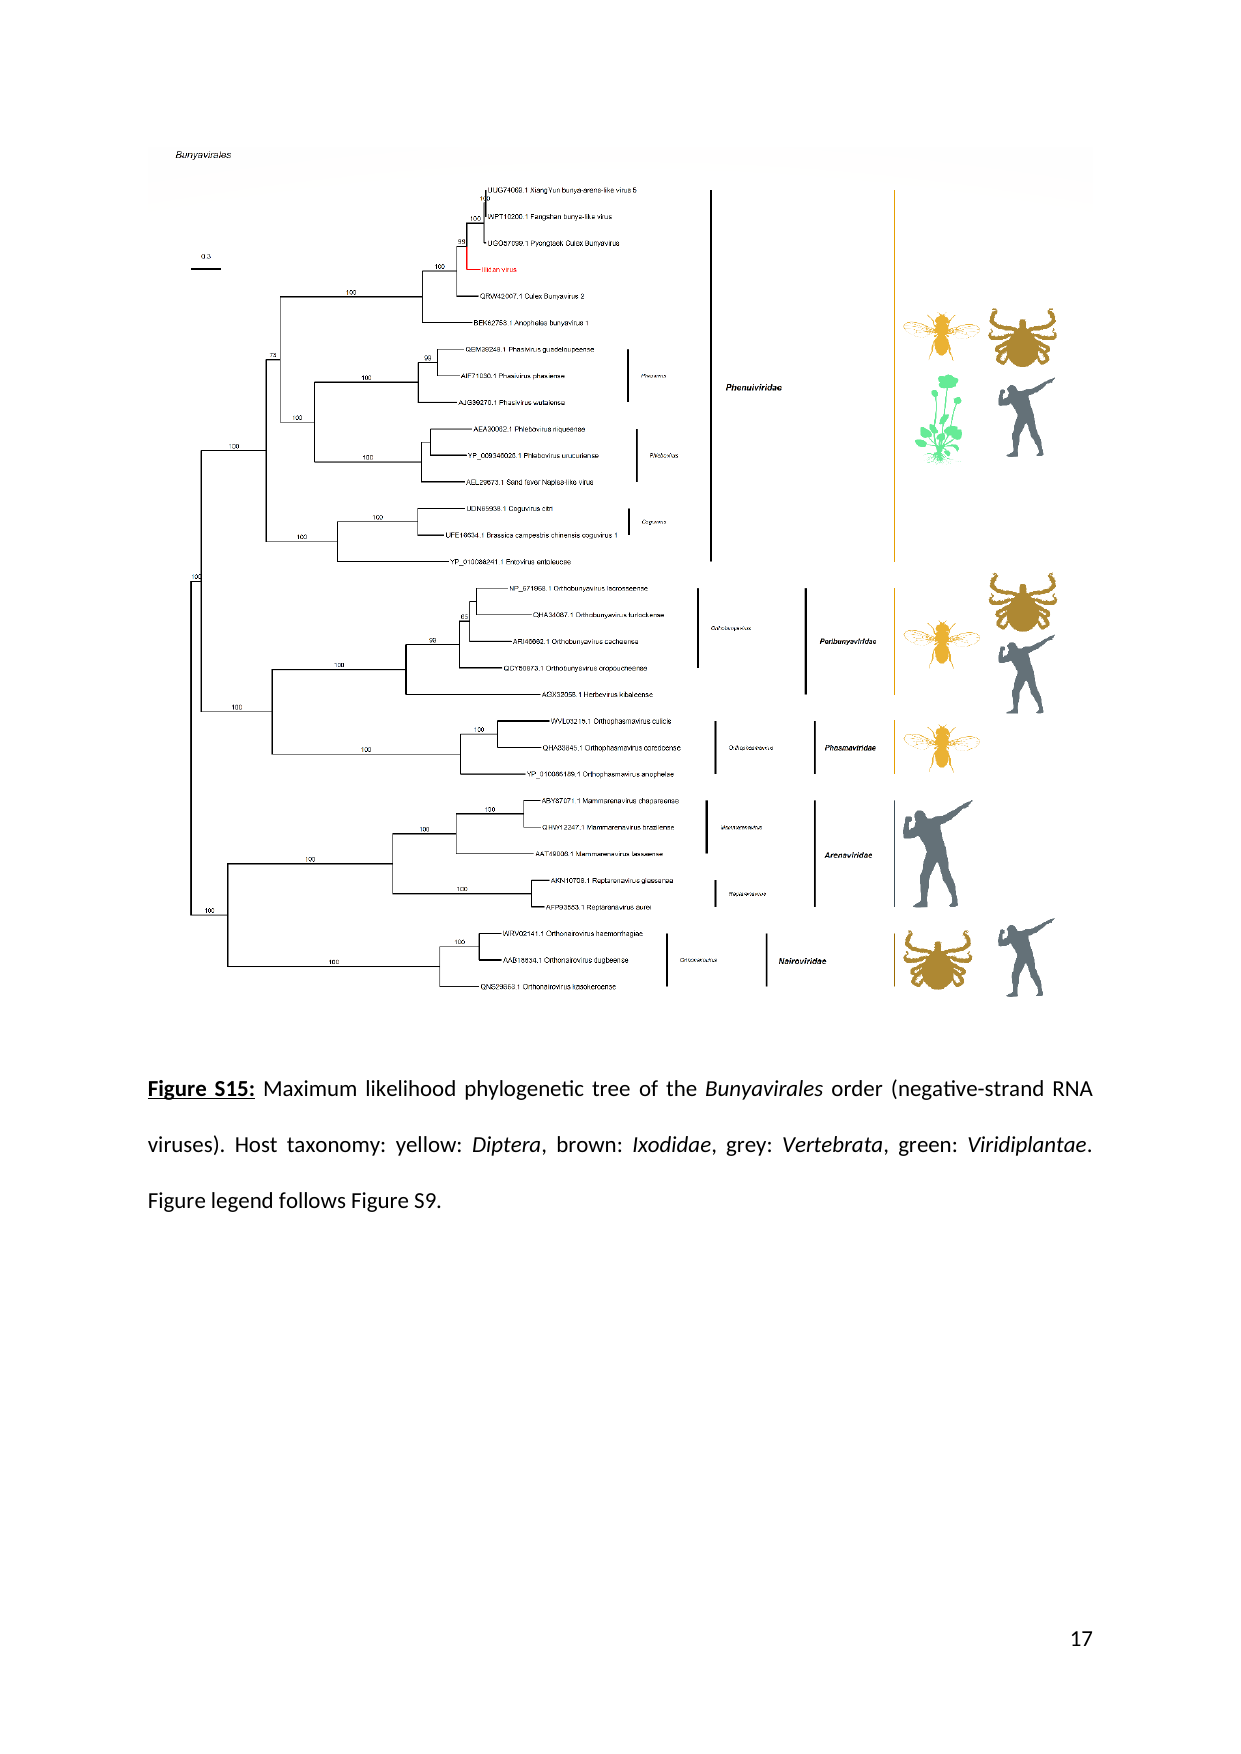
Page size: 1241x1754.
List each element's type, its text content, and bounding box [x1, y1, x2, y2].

text Figure S15: Maximum likelihood phylogenetic tree of the Bunyavirales order (negative-strand RNA viruses). Host taxonomy: yellow: Diptera, brown: Ixodidae, grey: Vertebrata, green: Viridiplantae. Figure legend follows Figure S9. [148, 1074, 1093, 1214]
picture [147, 147, 1093, 1030]
